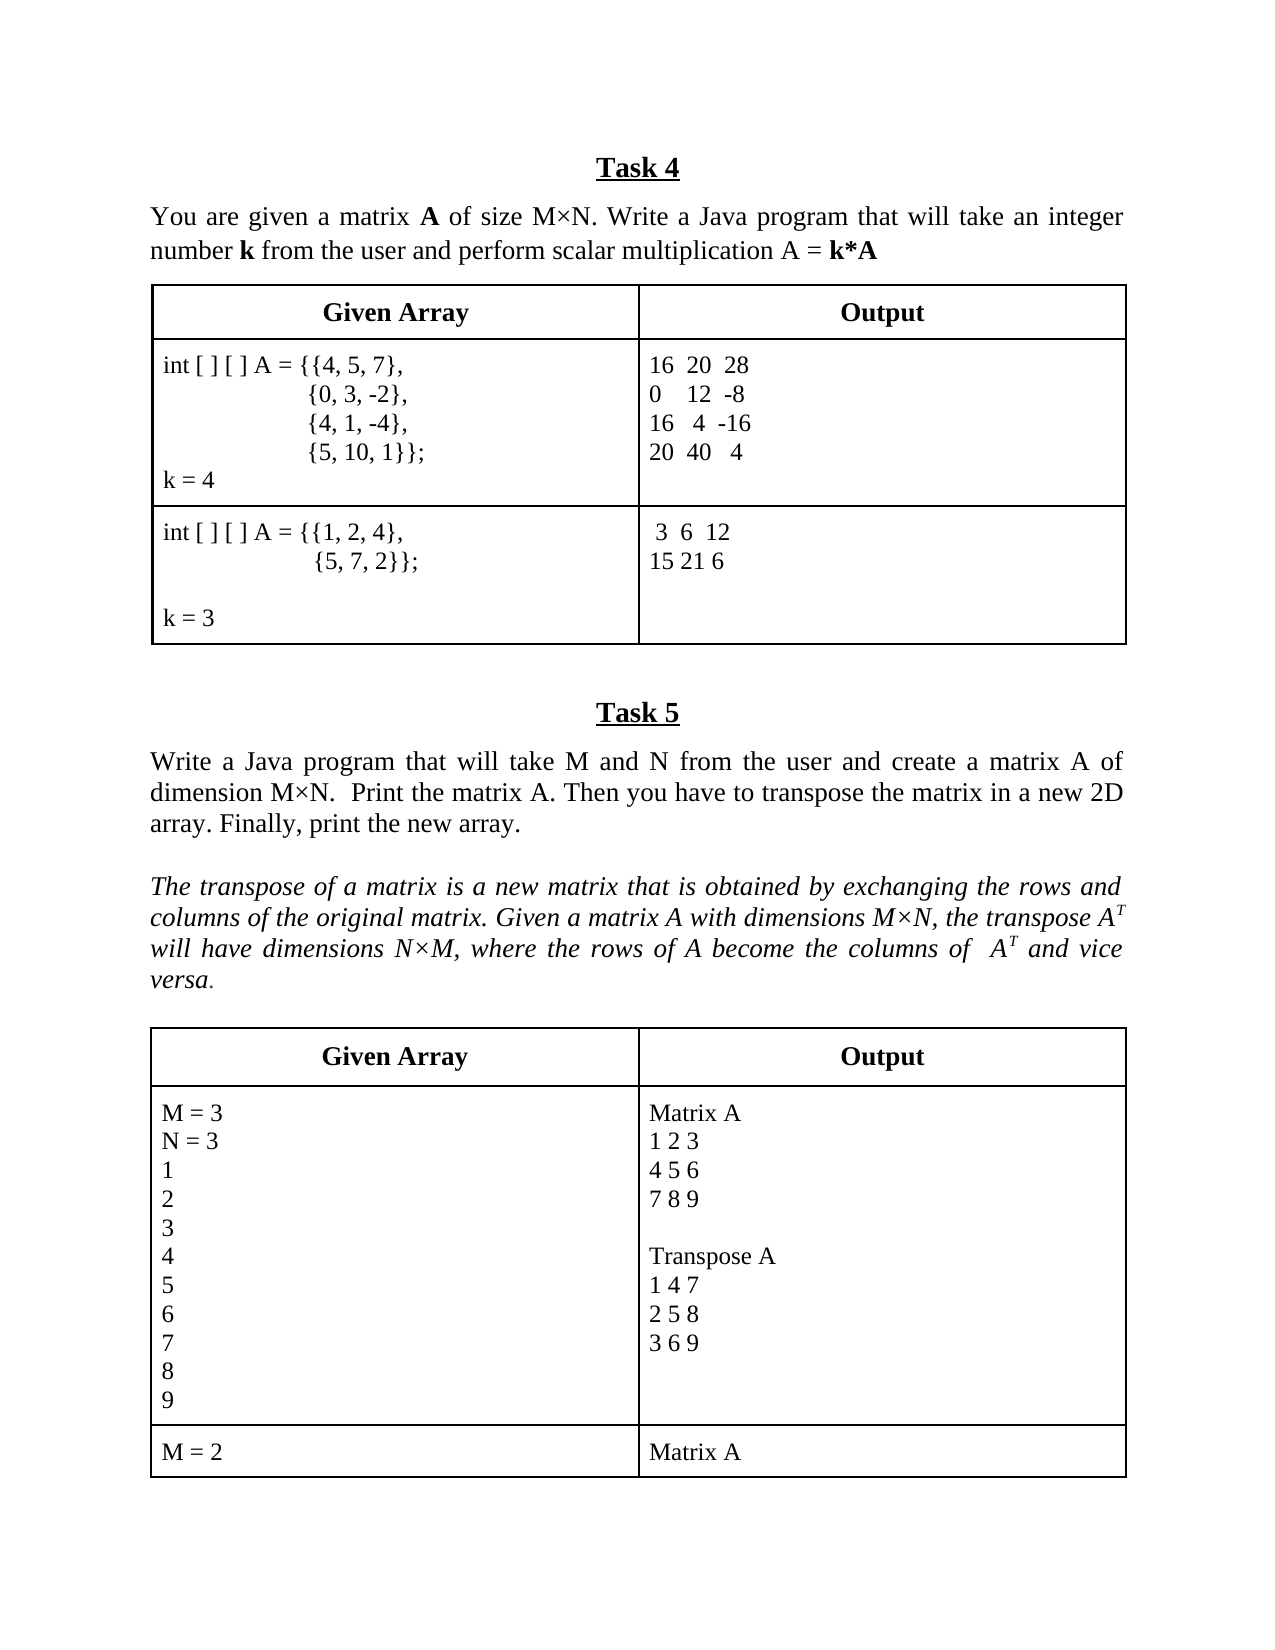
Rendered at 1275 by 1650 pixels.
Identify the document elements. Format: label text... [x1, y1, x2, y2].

table_header Output [640, 286, 1125, 338]
table_cell 3 6 12 15 21 6 [640, 507, 1125, 643]
table_header Output [640, 1029, 1125, 1085]
table_header Given Array [152, 1029, 638, 1085]
table_header Given Array [154, 286, 638, 338]
table_cell M = 3 N = 3 1 2 3 4 5 6 7 8 9 [152, 1087, 638, 1424]
table_cell int [ ] [ ] A = {{4, 5, 7}, {0, 3, -2}, {4, 1, -4}, {5, 10, 1}}; k = 4 [154, 340, 638, 505]
table_cell int [ ] [ ] A = {{1, 2, 4}, {5, 7, 2}}; k = 3 [154, 507, 638, 643]
table_cell Matrix A 1 2 3 4 5 6 7 8 9 Transpose A 1 4 7 2 5 8 3 6 9 [640, 1087, 1125, 1424]
text The transpose of a matrix is a new matrix that is obtained by exchanging the rows and columns of the original matrix. Given a matrix A with dimensions M×N, the transpose AT will have dimensions N×M, where the rows of A become the columns of AT and vice versa. [150, 870, 1125, 994]
text You are given a matrix A of size M×N. Write a Java program that will take an integer number k from the user and perform scalar multiplication A = k*A [150, 200, 1125, 265]
table_cell 16 20 28 0 12 -8 16 4 -16 20 40 4 [640, 340, 1125, 505]
text Task 5 [150, 695, 1125, 728]
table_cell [640, 1426, 1125, 1476]
text Write a Java program that will take M and N from the user and create a matrix A of dimension M×N. Print the matrix A. Then you have to transpose the matrix in a new 2D array. Finally, print the new array. [150, 745, 1125, 838]
text Task 4 [150, 150, 1125, 183]
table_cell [152, 1426, 638, 1476]
